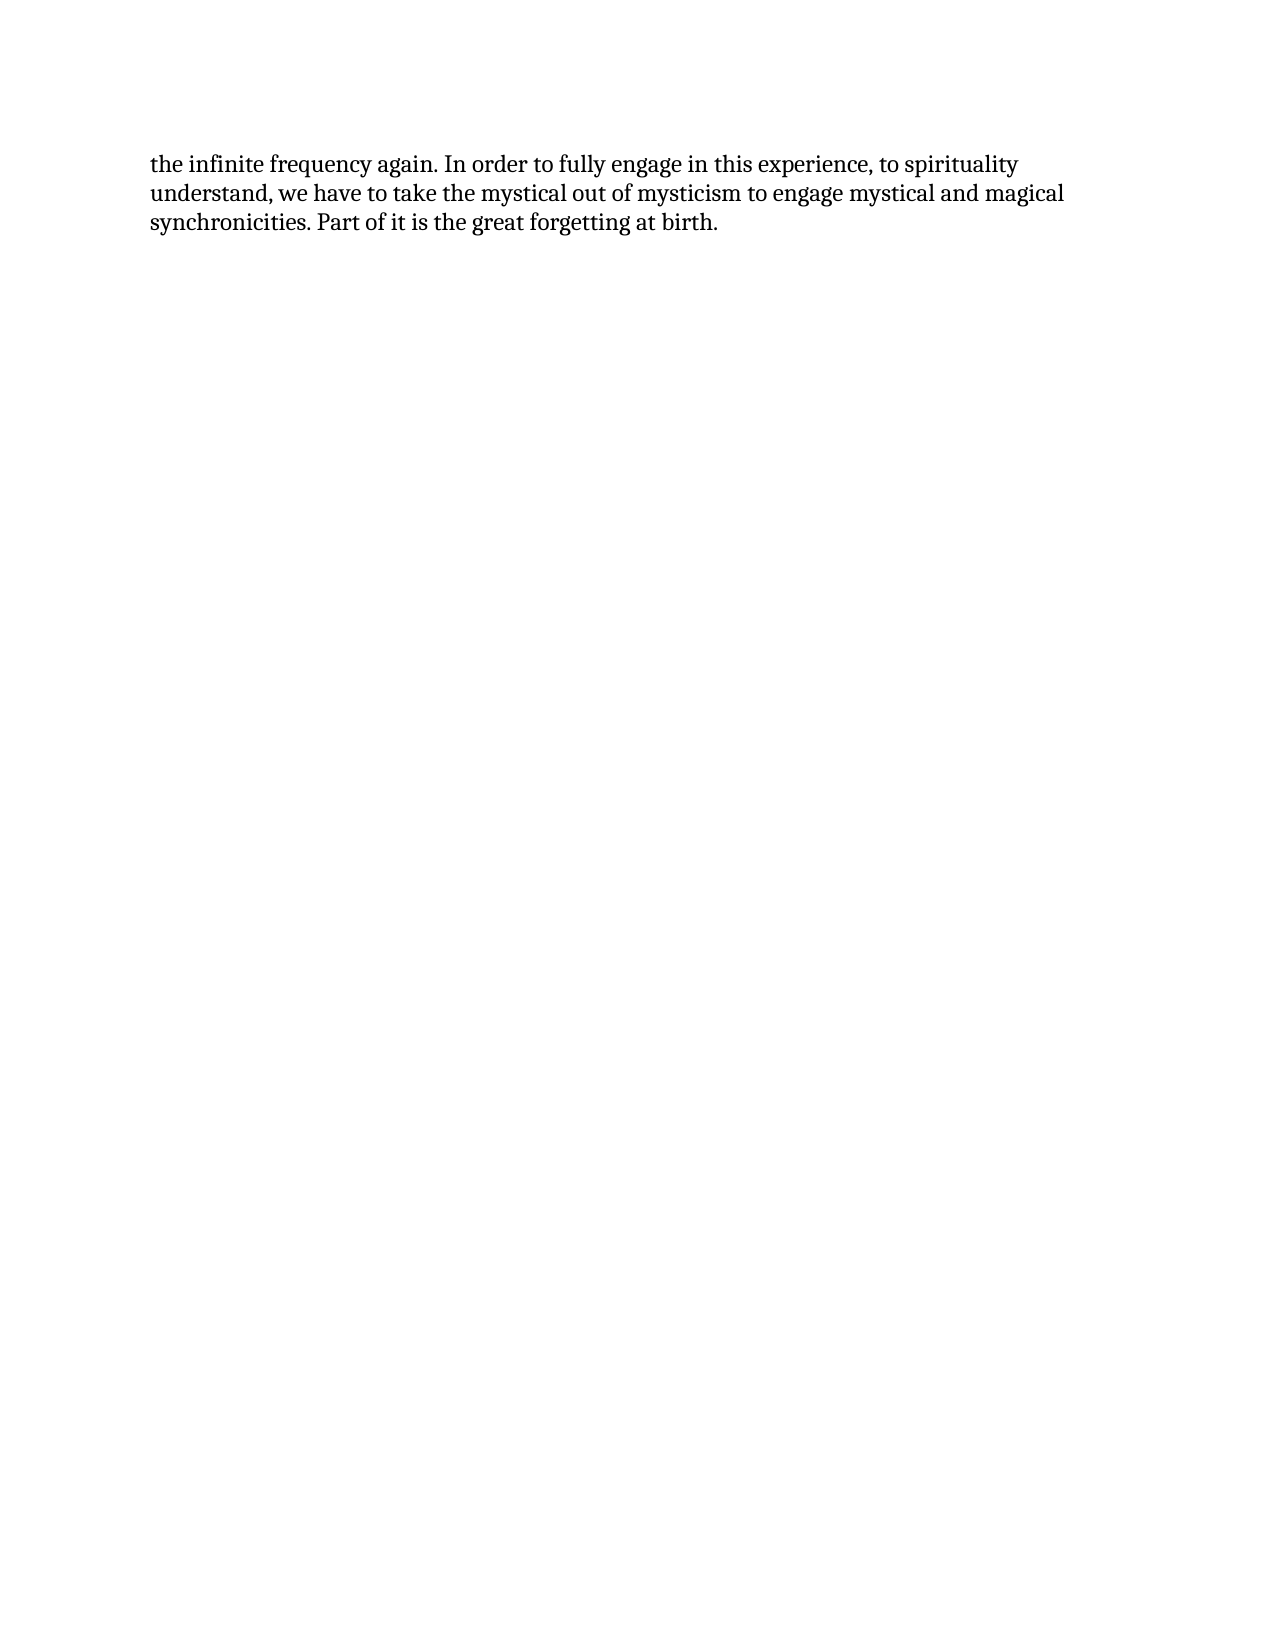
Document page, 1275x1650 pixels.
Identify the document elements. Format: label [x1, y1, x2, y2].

text [150, 150, 1125, 236]
